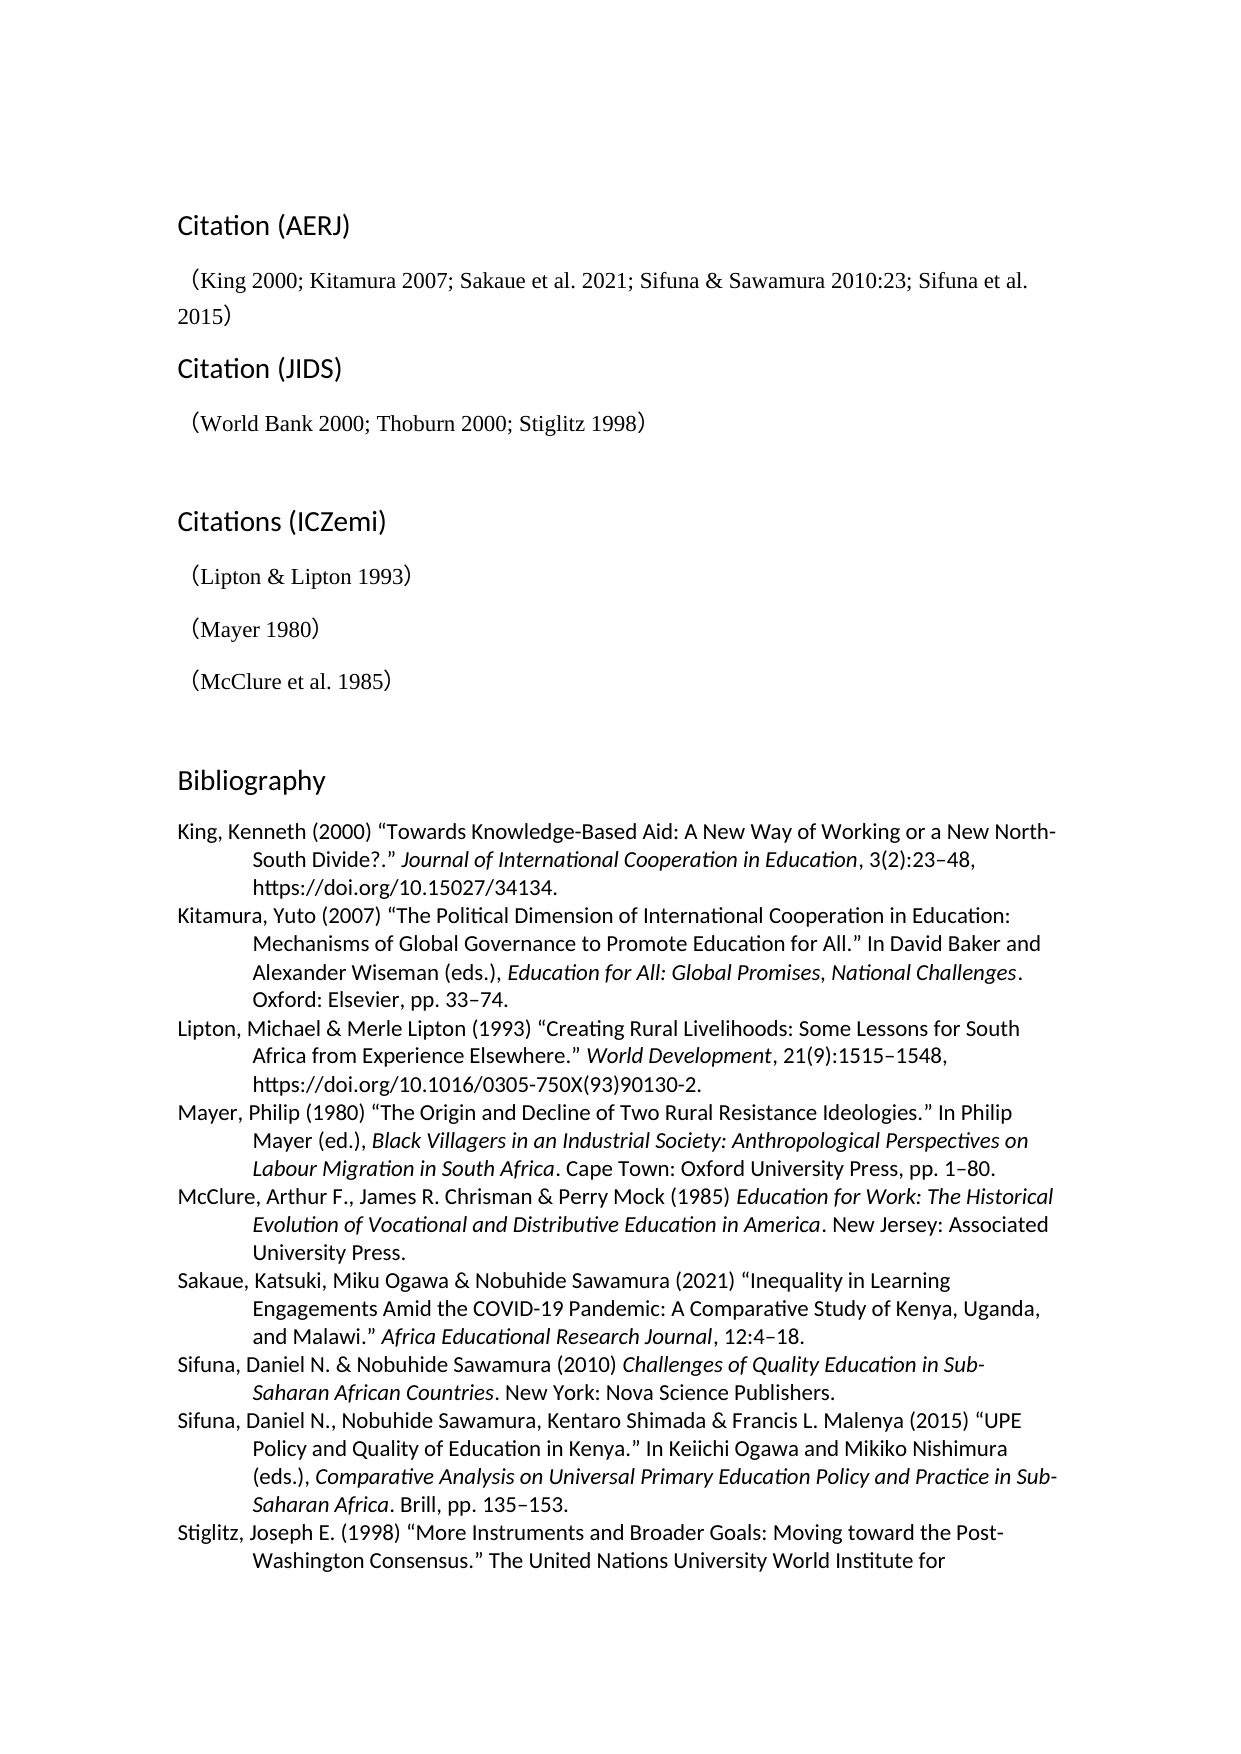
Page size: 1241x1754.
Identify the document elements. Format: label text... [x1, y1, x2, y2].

text （Mayer 1980） [177, 611, 1063, 644]
text Sifuna, Daniel N. & Nobuhide Sawamura (2010) Challenges of Quality Education in Sub-Saharan African Countries. New York: Nova Science Publishers. [177, 1350, 1063, 1406]
text Citations (ICZemi) [177, 503, 1063, 538]
text King, Kenneth (2000) “Towards Knowledge-Based Aid: A New Way of Working or a New North-South Divide?.” Journal of International Cooperation in Education, 3(2):23–48, https://doi.org/10.15027/34134. [177, 817, 1063, 902]
text Kitamura, Yuto (2007) “The Political Dimension of International Cooperation in Education: Mechanisms of Global Governance to Promote Education for All.” In David Baker and Alexander Wiseman (eds.), Education for All: Global Promises, National Challenges. Oxford: Elsevier, pp. 33–74. [177, 902, 1063, 1014]
text （King 2000; Kitamura 2007; Sakaue et al. 2021; Sifuna & Sawamura 2010:23; Sifuna et al. 2015） [177, 262, 1063, 331]
text McClure, Arthur F., James R. Chrisman & Perry Mock (1985) Education for Work: The Historical Evolution of Vocational and Distributive Education in America. New Jersey: Associated University Press. [177, 1182, 1063, 1266]
text （McClure et al. 1985） [177, 663, 1063, 696]
text （Lipton & Lipton 1993） [177, 558, 1063, 591]
text （World Bank 2000; Thoburn 2000; Stiglitz 1998） [177, 405, 1063, 438]
text Lipton, Michael & Merle Lipton (1993) “Creating Rural Livelihoods: Some Lessons for South Africa from Experience Elsewhere.” World Development, 21(9):1515–1548, https://doi.org/10.1016/0305-750X(93)90130-2. [177, 1014, 1063, 1098]
text Sakaue, Katsuki, Miku Ogawa & Nobuhide Sawamura (2021) “Inequality in Learning Engagements Amid the COVID-19 Pandemic: A Comparative Study of Kenya, Uganda, and Malawi.” Africa Educational Research Journal, 12:4–18. [177, 1266, 1063, 1350]
text Citation (JIDS) [177, 350, 1063, 386]
text Bibliography [177, 762, 1063, 798]
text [177, 1518, 1063, 1574]
text Citation (AERJ) [177, 207, 1063, 242]
text Mayer, Philip (1980) “The Origin and Decline of Two Rural Resistance Ideologies.” In Philip Mayer (ed.), Black Villagers in an Industrial Society: Anthropological Perspectives on Labour Migration in South Africa. Cape Town: Oxford University Press, pp. 1–80. [177, 1098, 1063, 1182]
text Sifuna, Daniel N., Nobuhide Sawamura, Kentaro Shimada & Francis L. Malenya (2015) “UPE Policy and Quality of Education in Kenya.” In Keiichi Ogawa and Mikiko Nishimura (eds.), Comparative Analysis on Universal Primary Education Policy and Practice in Sub-Saharan Africa. Brill, pp. 135–153. [177, 1406, 1063, 1518]
